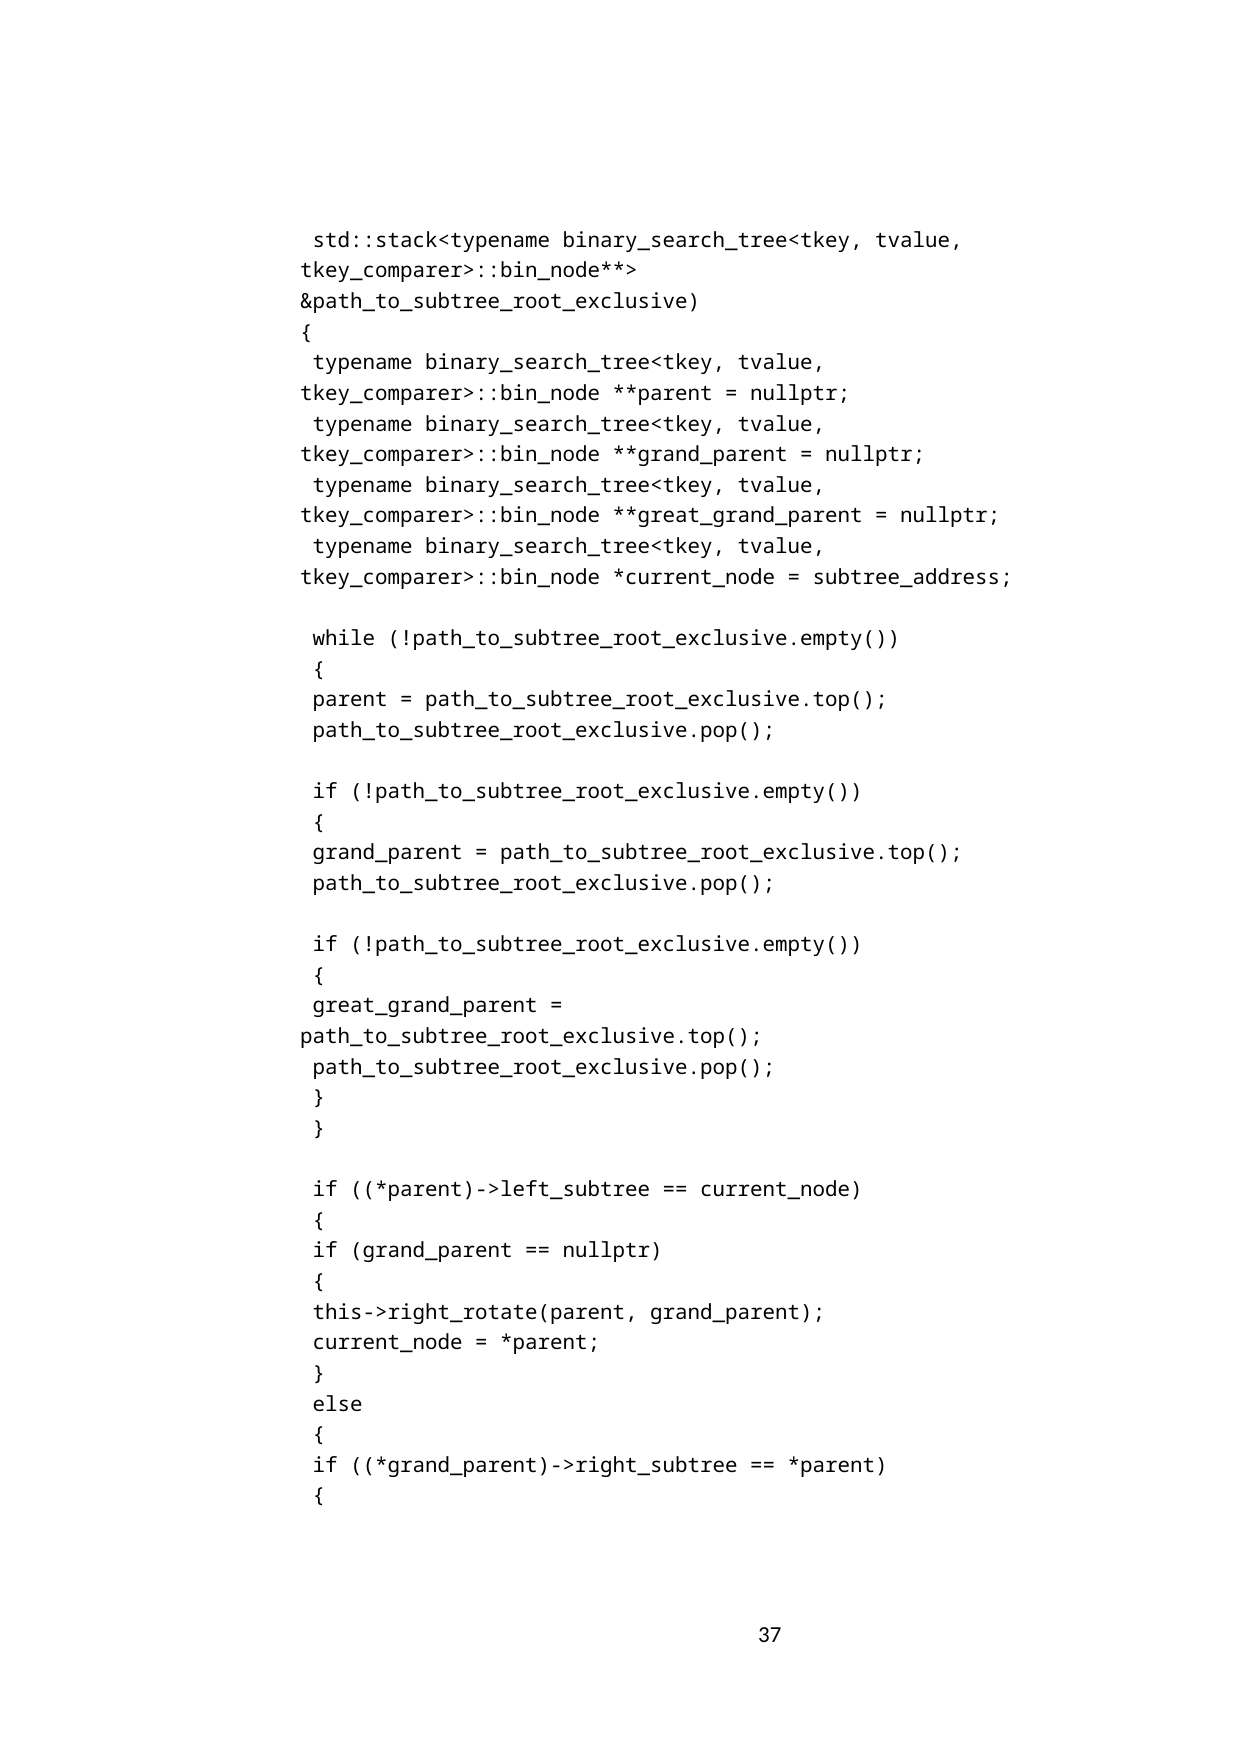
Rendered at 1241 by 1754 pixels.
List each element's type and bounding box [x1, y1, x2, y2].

text [300, 225, 1015, 1509]
